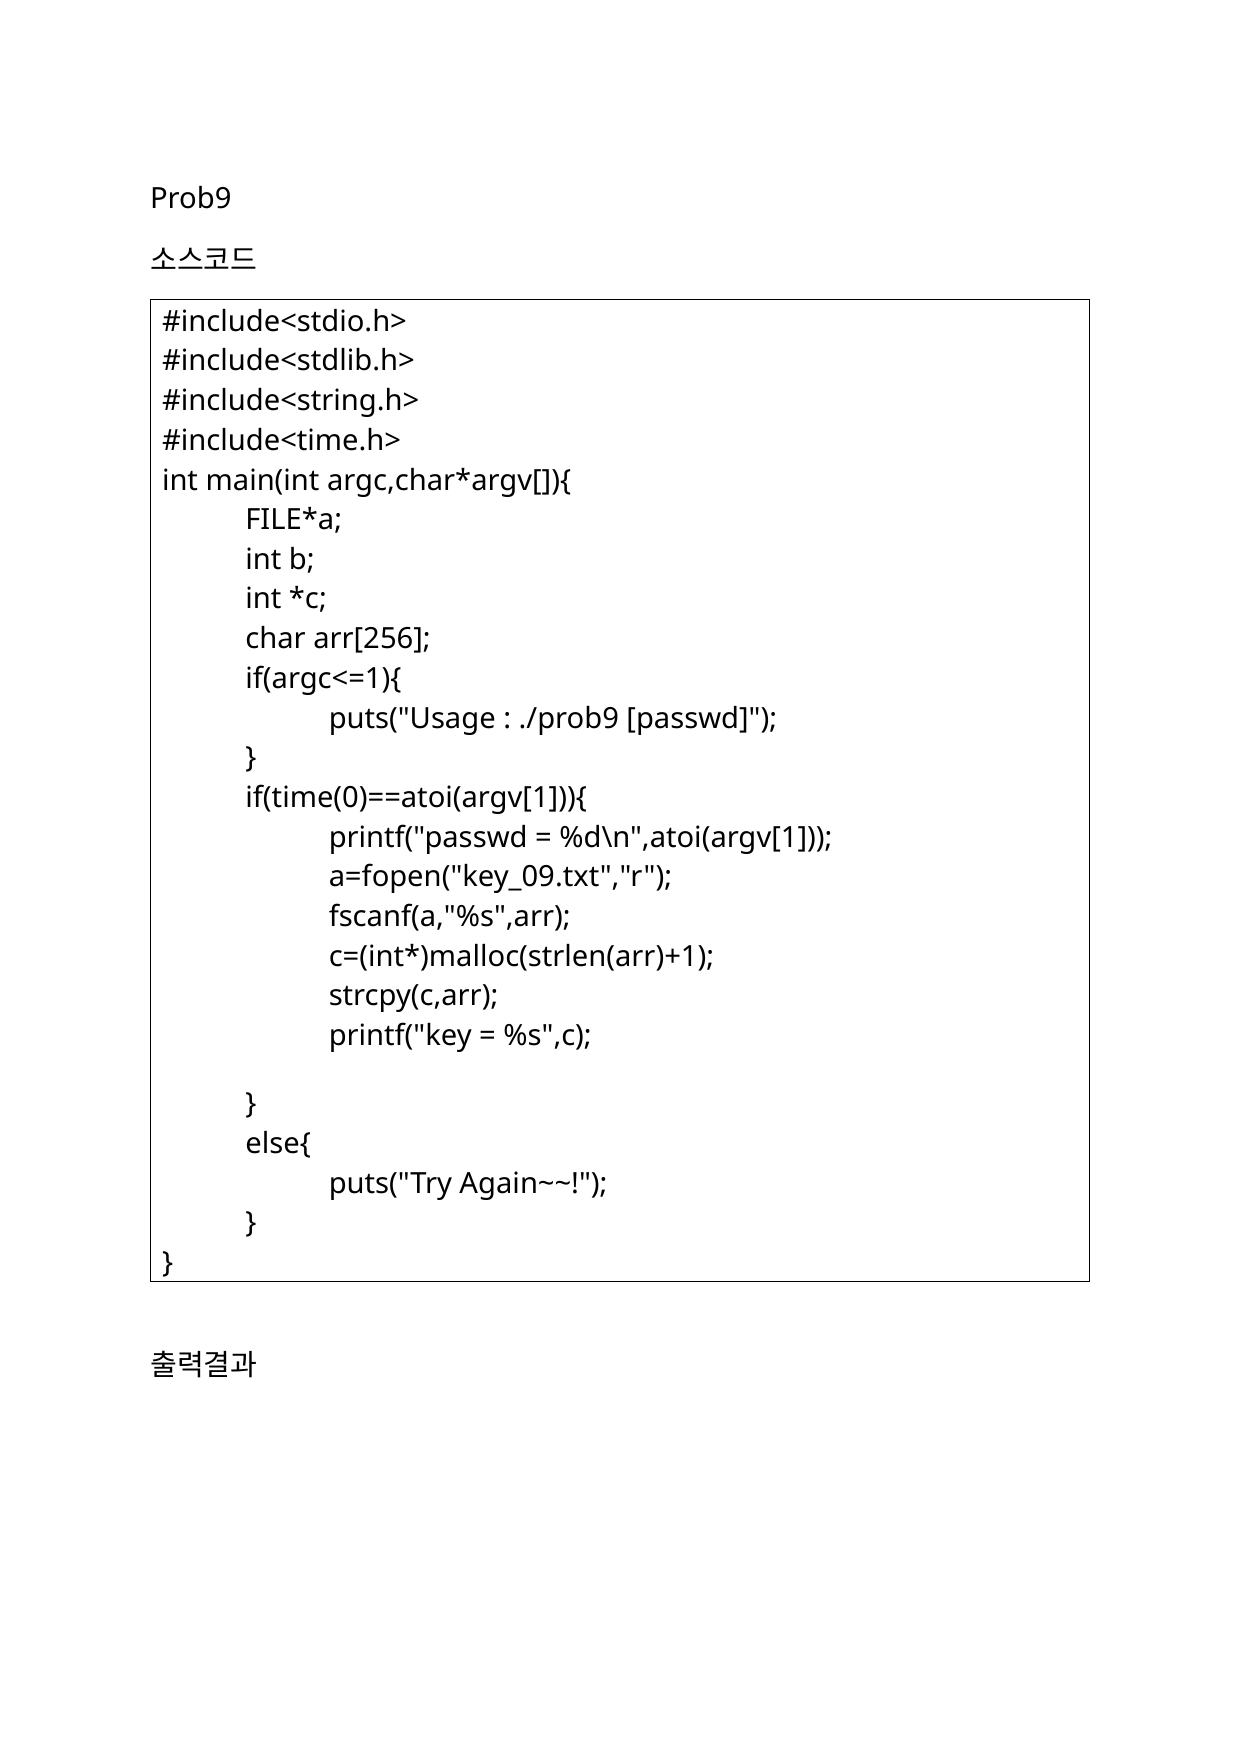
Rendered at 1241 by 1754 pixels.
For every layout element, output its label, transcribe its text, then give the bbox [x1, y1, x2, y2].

text 출력결과 [150, 1341, 1032, 1384]
text Prob9 [150, 177, 1032, 217]
text 소스코드 [150, 237, 1032, 279]
table_header #include<stdio.h> #include<stdlib.h> #include<string.h> #include<time.h> int main(int argc,char*argv[]){ FILE*a; int b; int *c; char arr[256]; if(argc<=1){ puts("Usage : ./prob9 [passwd]"); } if(time(0)==atoi(argv[1])){ printf("passwd = %d\n",atoi(argv[1])); a=fopen("key_09.txt","r"); fscanf(a,"%s",arr); c=(int*)malloc(strlen(arr)+1); strcpy(c,arr); printf("key = %s",c); } else{ puts("Try Again~~!"); } } [151, 300, 1089, 1281]
